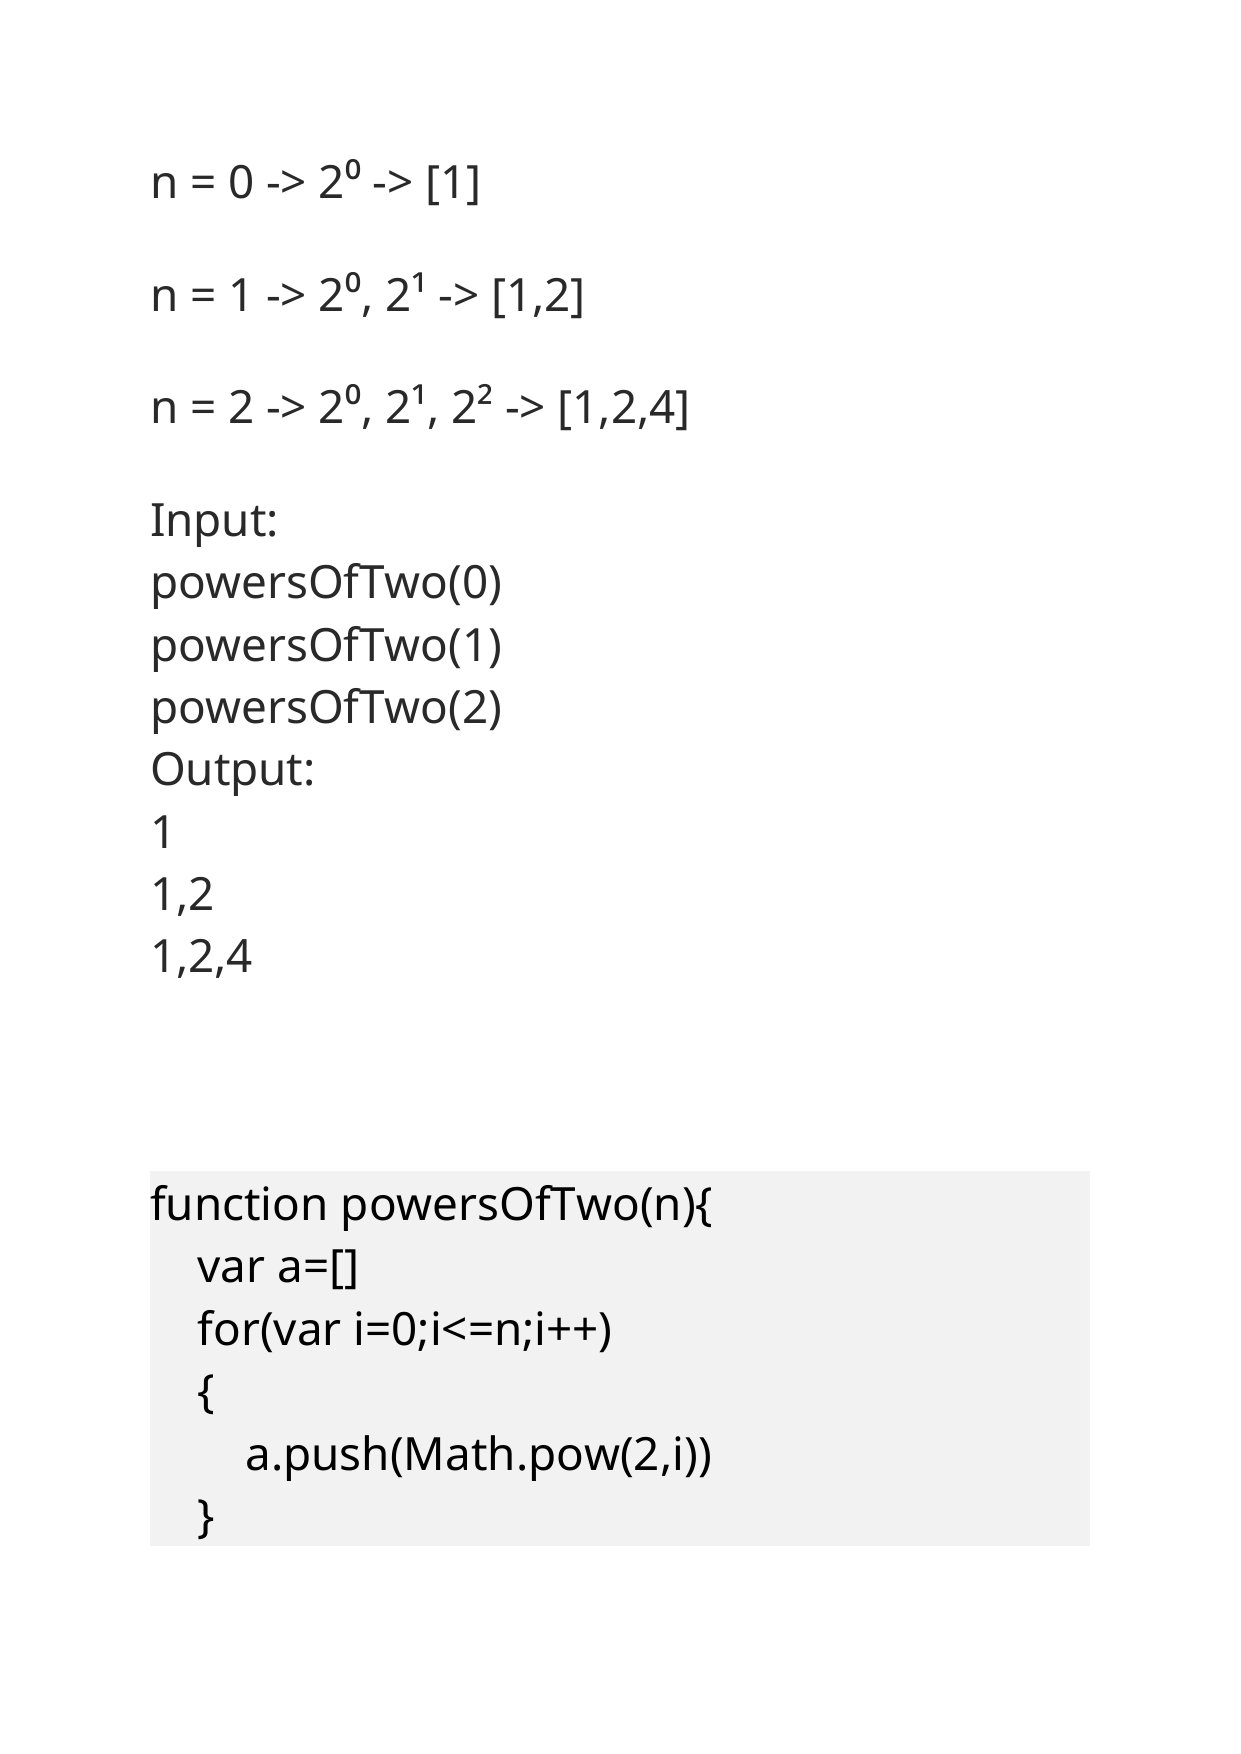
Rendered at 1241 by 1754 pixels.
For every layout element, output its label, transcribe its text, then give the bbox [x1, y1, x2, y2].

text var a=[] [150, 1234, 1090, 1296]
text a.push(Math.pow(2,i)) [150, 1421, 1090, 1483]
text for(var i=0;i<=n;i++) [150, 1296, 1090, 1358]
text { [150, 1358, 1090, 1421]
text } [150, 1483, 1090, 1546]
text n = 1 -> 2⁰, 2¹ -> [1,2] [150, 262, 1090, 325]
text function powersOfTwo(n){ [150, 1171, 1090, 1234]
text Input: powersOfTwo(0) powersOfTwo(1) powersOfTwo(2) Output: 1 1,2 1,2,4 [150, 487, 1090, 986]
text n = 0 -> 2⁰ -> [1] [150, 150, 1090, 212]
text n = 2 -> 2⁰, 2¹, 2² -> [1,2,4] [150, 375, 1090, 437]
